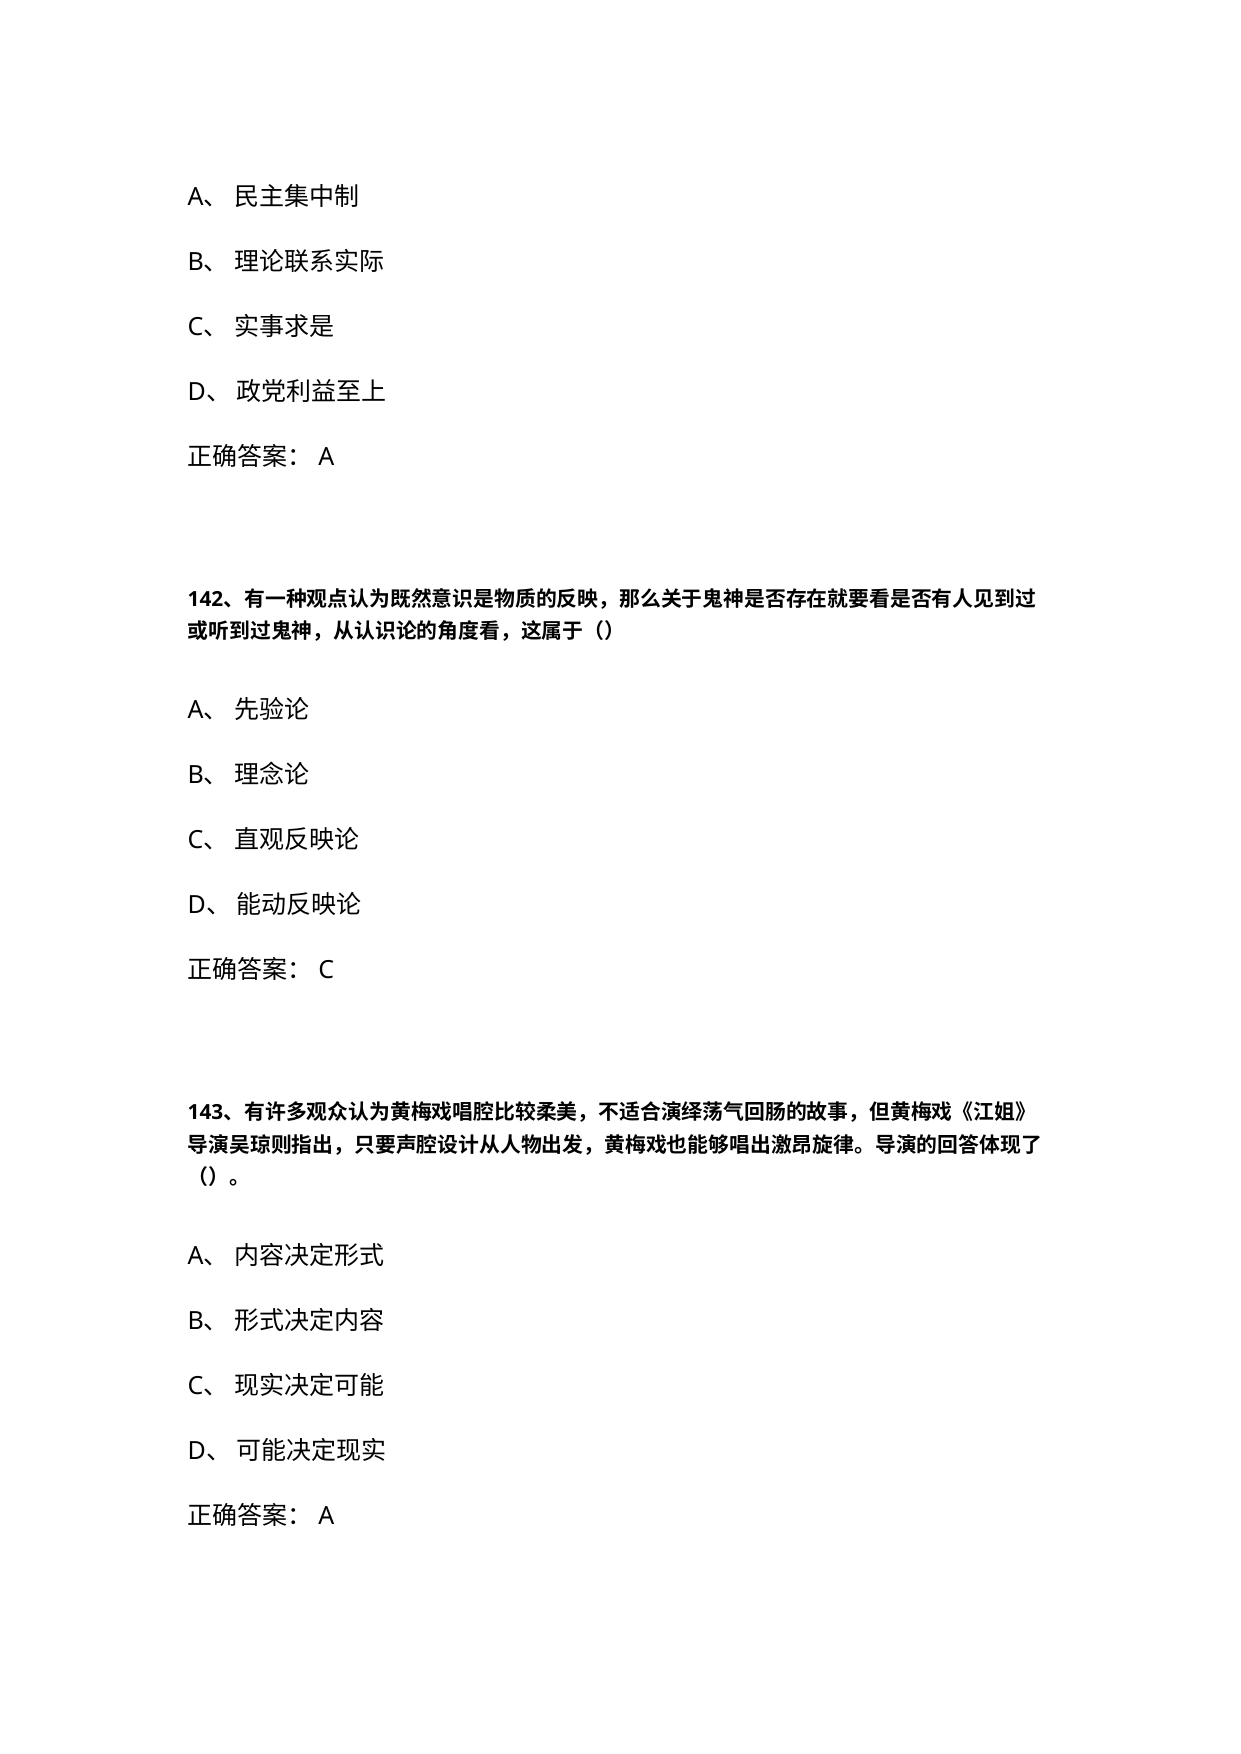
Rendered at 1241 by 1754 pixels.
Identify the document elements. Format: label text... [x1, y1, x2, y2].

text 143、有许多观众认为黄梅戏唱腔比较柔美，不适合演绎荡气回肠的故事，但黄梅戏《江姐》导演吴琼则指出，只要声腔设计从人物出发，黄梅戏也能够唱出激昂旋律。导演的回答体现了（）。 [187, 1094, 1053, 1192]
text 142、有一种观点认为既然意识是物质的反映，那么关于鬼神是否存在就要看是否有人见到过或听到过鬼神，从认识论的角度看，这属于（） [187, 581, 1053, 646]
text A、 内容决定形式 [187, 1221, 1053, 1286]
text C、 现实决定可能 [187, 1351, 1053, 1416]
text C、 直观反映论 [187, 805, 1053, 870]
text B、 理念论 [187, 740, 1053, 805]
text D、 可能决定现实 [187, 1416, 1053, 1481]
text B、 形式决定内容 [187, 1286, 1053, 1351]
text 正确答案： A [187, 1481, 1053, 1546]
text D、 能动反映论 [187, 870, 1053, 935]
text A、 民主集中制 [187, 162, 1053, 227]
text B、 理论联系实际 [187, 227, 1053, 292]
text 正确答案： C [187, 935, 1053, 1000]
text 正确答案： A [187, 422, 1053, 487]
text D、 政党利益至上 [187, 357, 1053, 422]
text A、 先验论 [187, 675, 1053, 740]
text C、 实事求是 [187, 292, 1053, 357]
